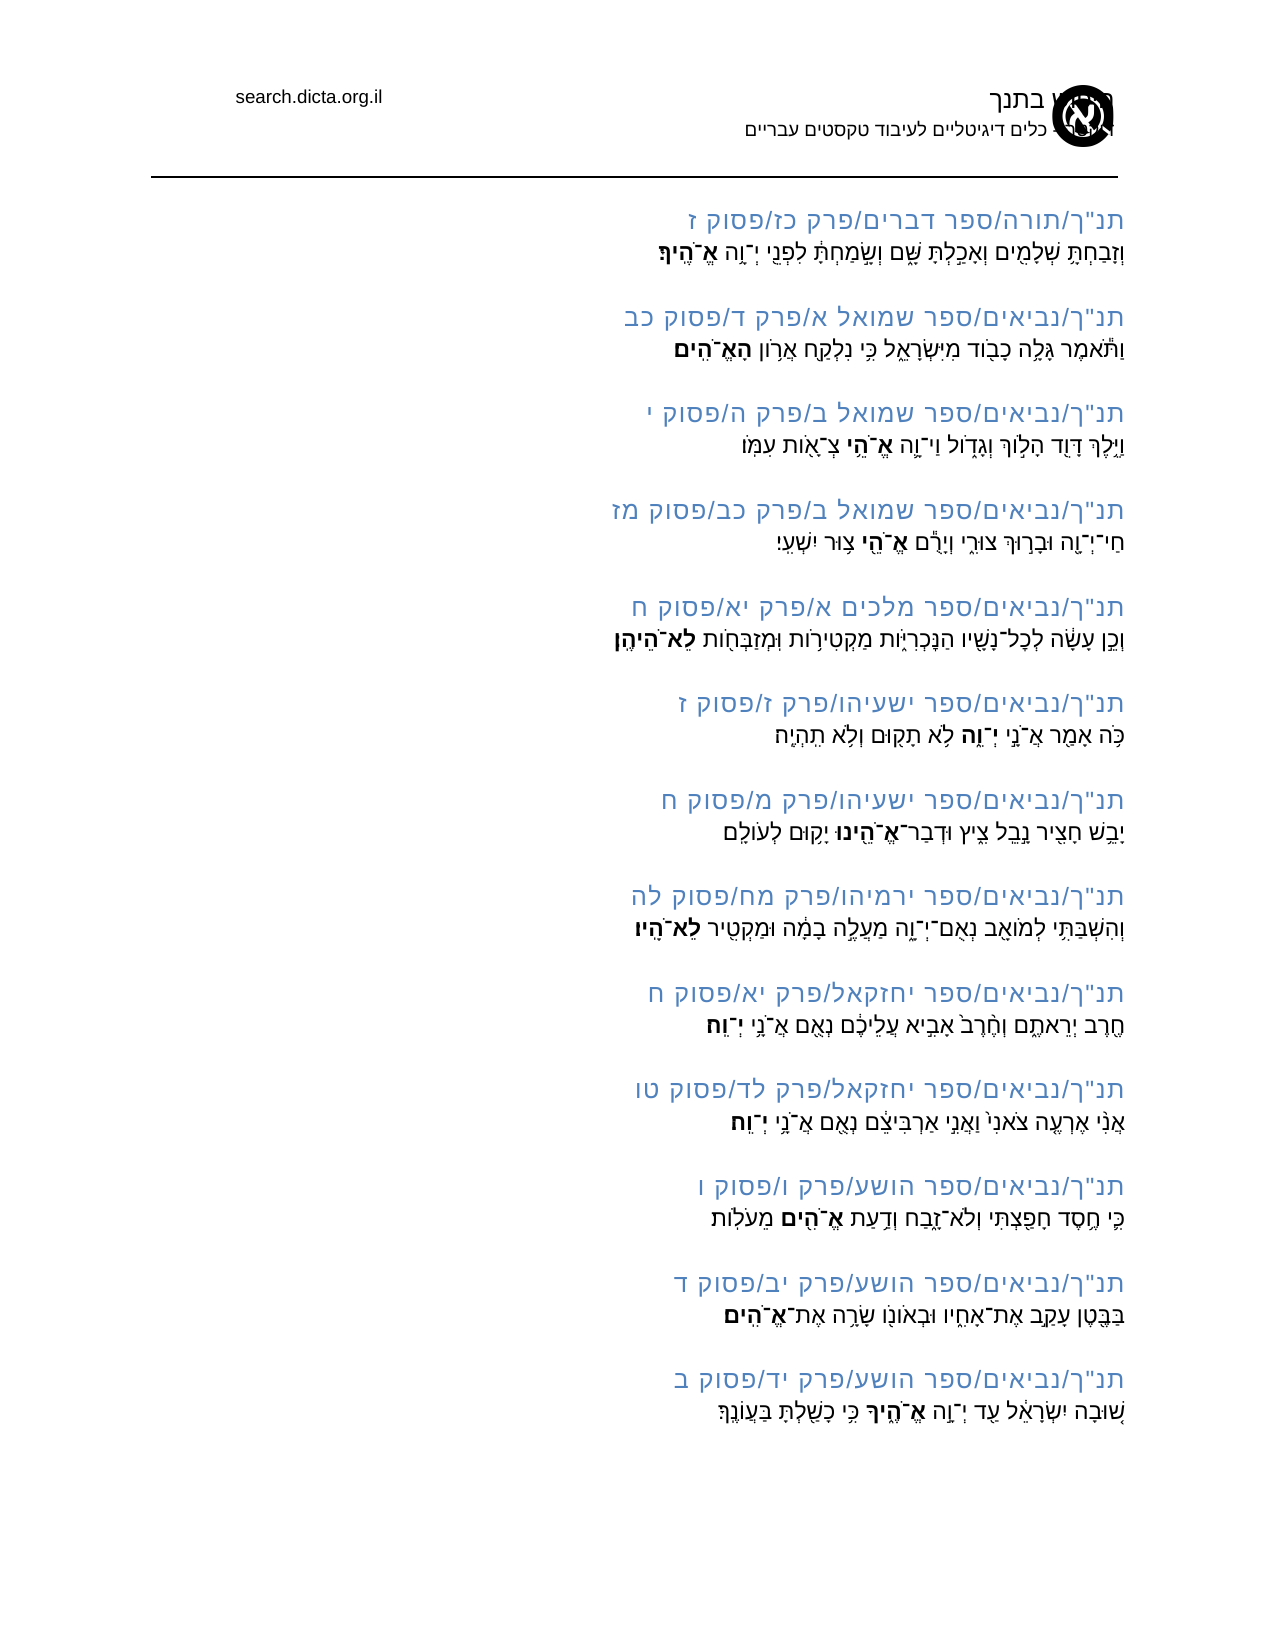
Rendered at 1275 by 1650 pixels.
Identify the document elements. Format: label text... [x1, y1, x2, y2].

text כִּ֛י חֶ֥סֶד חָפַ֖צְתִּי וְלֹא־זָ֑בַח וְדַ֥עַת אֱ־ֹהִ֖ים מֵעֹלֹֽות׃ [150, 1205, 1125, 1231]
subtitle תנ"ך/נביאים/ספר הושע/פרק יד/פסוק ב [150, 1365, 1125, 1394]
subtitle תנ"ך/נביאים/ספר ירמיהו/פרק מח/פסוק לה [150, 882, 1125, 911]
text וְזָבַחְתָּ֥ שְׁלָמִ֖ים וְאָכַ֣לְתָּ שָּׁ֑ם וְשָׂ֣מַחְתָּ֔ לִפְנֵ֖י יְ־וָ֥ה אֱ־ֹהֶֽיךָ׃ [150, 239, 1125, 266]
subtitle תנ"ך/נביאים/ספר יחזקאל/פרק יא/פסוק ח [150, 979, 1125, 1008]
subtitle תנ"ך/נביאים/ספר מלכים א/פרק יא/פסוק ח [150, 593, 1125, 621]
text חֶ֖רֶב יְרֵאתֶ֑ם וְחֶ֨רֶב֙ אָבִ֣יא עֲלֵיכֶ֔ם נְאֻ֖ם אֲ־ֹנָ֥י יְ־וִֽה׃ [150, 1012, 1125, 1038]
text יָבֵ֥שׁ חָצִ֖יר נָ֣בֵֽל צִ֑יץ וּדְבַר־אֱ־ֹהֵ֖ינוּ יָק֥וּם לְעֹולָֽם׃ [150, 819, 1125, 845]
text חַי־יְ־וָ֖ה וּבָר֣וּךְ צוּרִ֑י וְיָרֻ֕ם אֱ־ֹהֵ֖י צ֥וּר יִשְׁעִֽי׃ [150, 529, 1125, 555]
subtitle תנ"ך/תורה/ספר דברים/פרק כז/פסוק ז [150, 206, 1125, 235]
picture [1052, 85, 1114, 147]
text וַיֵּ֥לֶךְ דָּוִ֖ד הָלֹ֣וךְ וְגָדֹ֑ול וַי־וָ֛ה אֱ־ֹהֵ֥י צְ־ָאֹ֖ות עִמֹּֽו׃ [150, 432, 1125, 459]
text וַתֹּ֕אמֶר גָּלָ֥ה כָבֹ֖וד מִיִּשְׂרָאֵ֑ל כִּ֥י נִלְקַ֖ח אֲרֹ֥ון הָאֱ־ֹהִֽים׃ [150, 336, 1125, 362]
subtitle תנ"ך/נביאים/ספר יחזקאל/פרק לד/פסוק טו [150, 1075, 1125, 1104]
subtitle תנ"ך/נביאים/ספר ישעיהו/פרק ז/פסוק ז [150, 689, 1125, 718]
text וְכֵ֣ן עָשָׂ֔ה לְכׇל־נָשָׁ֖יו הַנׇּכְרִיֹּ֑ות מַקְטִירֹ֥ות וּֽמְזַבְּחֹ֖ות לֵא־ֹהֵיהֶֽן׃ [150, 626, 1125, 652]
subtitle תנ"ך/נביאים/ספר שמואל א/פרק ד/פסוק כב [150, 303, 1125, 332]
text וְהִשְׁבַּתִּ֥י לְמֹואָ֖ב נְאֻם־יְ־וָ֑ה מַעֲלֶ֣ה בָמָ֔ה וּמַקְטִ֖יר לֵא־ֹהָֽיו׃ [150, 915, 1125, 942]
text שׁ֚וּבָה יִשְׂרָאֵ֔ל עַ֖ד יְ־וָ֣ה אֱ־ֹהֶ֑יךָ כִּ֥י כָשַׁ֖לְתָּ בַּעֲוֹנֶֽךָ׃ [150, 1398, 1125, 1424]
subtitle תנ"ך/נביאים/ספר שמואל ב/פרק ה/פסוק י [150, 399, 1125, 428]
subtitle תנ"ך/נביאים/ספר שמואל ב/פרק כב/פסוק מז [150, 496, 1125, 525]
text כֹּ֥ה אָמַ֖ר אֲ־ֹנָ֣י יְ־וִ֑ה לֹ֥א תָק֖וּם וְלֹ֥א תִֽהְיֶֽה׃ [150, 722, 1125, 748]
subtitle תנ"ך/נביאים/ספר ישעיהו/פרק מ/פסוק ח [150, 786, 1125, 814]
text אֲנִ֨י אֶרְעֶ֤ה צֹאנִי֙ וַאֲנִ֣י אַרְבִּיצֵ֔ם נְאֻ֖ם אֲ־ֹנָ֥י יְ־וִֽה׃ [150, 1108, 1125, 1135]
subtitle תנ"ך/נביאים/ספר הושע/פרק יב/פסוק ד [150, 1268, 1125, 1297]
subtitle תנ"ך/נביאים/ספר הושע/פרק ו/פסוק ו [150, 1172, 1125, 1201]
text בַּבֶּ֖טֶן עָקַ֣ב אֶת־אָחִ֑יו וּבְאֹונֹ֖ו שָׂרָ֥ה אֶת־אֱ־ֹהִֽים׃ [150, 1302, 1125, 1328]
